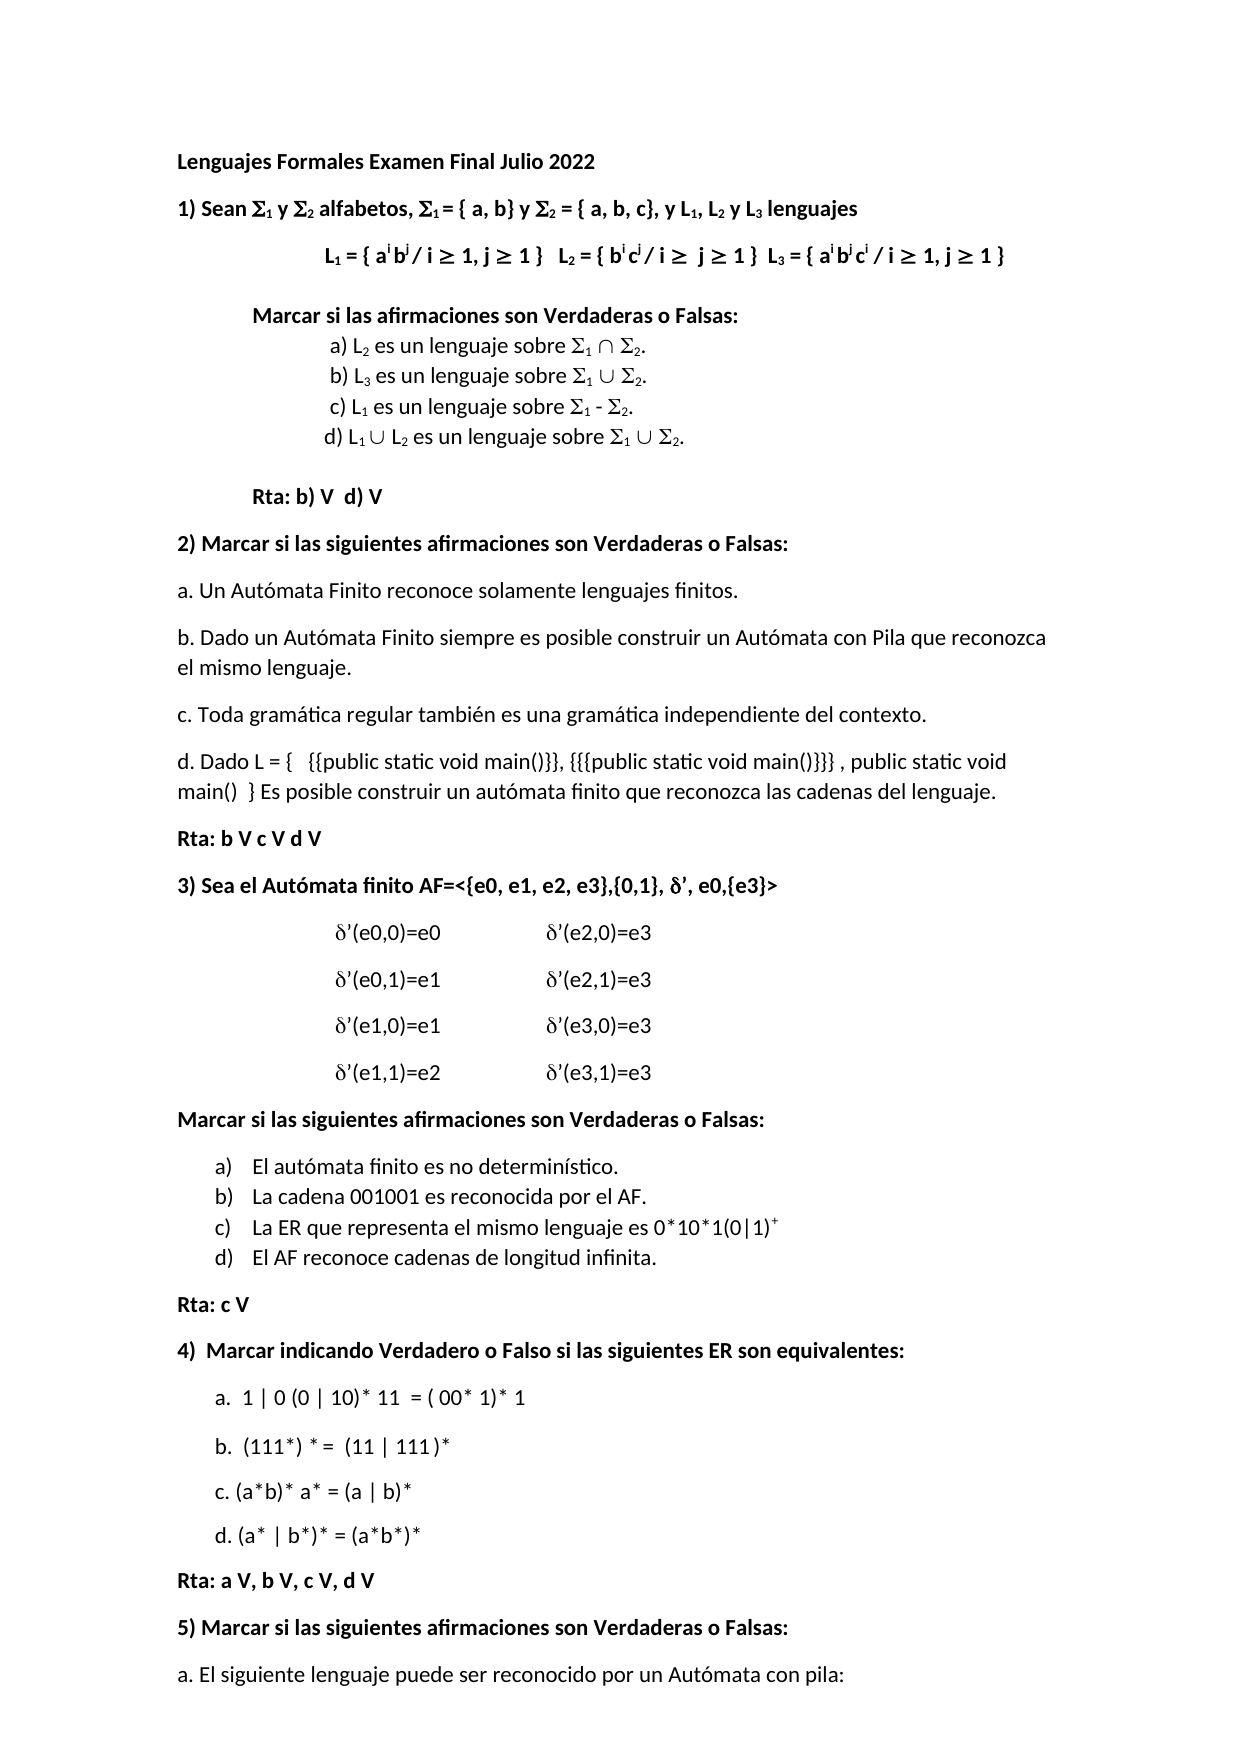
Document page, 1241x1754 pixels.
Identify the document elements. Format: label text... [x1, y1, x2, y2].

text 4) Marcar indicando Verdadero o Falso si las siguientes ER son equivalentes: [177, 1337, 1063, 1364]
text a. El siguiente lenguaje puede ser reconocido por un Autómata con pila: [177, 1660, 1063, 1688]
text 3) Sea el Autómata finito AF=<{e0, e1, e2, e3},{0,1}, ’, e0,{e3}> [177, 871, 1063, 899]
text ’(e0,0)=e0 ’(e2,0)=e3 [251, 918, 1063, 946]
list La ER que representa el mismo lenguaje es 0*10*1(0|1)+ [214, 1213, 1063, 1241]
text a. Un Autómata Finito reconoce solamente lenguajes finitos. [177, 576, 1063, 604]
text ’(e0,1)=e1 ’(e2,1)=e3 [251, 965, 1063, 993]
list Marcar si las afirmaciones son Verdaderas o Falsas: [252, 301, 1063, 329]
text d. Dado L = { {{public static void main()}}, {{{public static void main()}}} , public static void main() } Es posible construir un autómata finito que reconozca las cadenas del lenguaje. [177, 747, 1063, 805]
list Rta: b) V d) V [252, 482, 1063, 510]
text c. (a*b)* a* = (a | b)* [214, 1477, 1063, 1505]
list b) L3 es un lenguaje sobre 1 2. [252, 362, 1063, 389]
text d. (a* | b*)* = (a*b*)* [214, 1522, 1063, 1550]
list El AF reconoce cadenas de longitud infinita. [214, 1243, 1063, 1271]
text ’(e1,1)=e2 ’(e3,1)=e3 [251, 1058, 1063, 1086]
list a) L2 es un lenguaje sobre 1 2. [252, 331, 1063, 359]
text a. 1 | 0 (0 | 10)* 11 = ( 00* 1)* 1 [214, 1383, 1063, 1411]
text Marcar si las siguientes afirmaciones son Verdaderas o Falsas: [177, 1105, 1063, 1133]
text Rta: a V, b V, c V, d V [177, 1566, 1063, 1594]
text Rta: b V c V d V [177, 824, 1063, 852]
text 5) Marcar si las siguientes afirmaciones son Verdaderas o Falsas: [177, 1613, 1063, 1641]
text Lenguajes Formales Examen Final Julio 2022 [177, 147, 1063, 175]
list d) L1 L2 es un lenguaje sobre 1 2. [252, 422, 1063, 450]
text Rta: c V [177, 1290, 1063, 1318]
text b. (111*) * = (11 | 111 )* [214, 1432, 1063, 1460]
text ’(e1,0)=e1 ’(e3,0)=e3 [251, 1012, 1063, 1039]
text c. Toda gramática regular también es una gramática independiente del contexto. [177, 700, 1063, 728]
text 2) Marcar si las siguientes afirmaciones son Verdaderas o Falsas: [177, 529, 1063, 557]
list La cadena 001001 es reconocida por el AF. [214, 1182, 1063, 1210]
text b. Dado un Autómata Finito siempre es posible construir un Autómata con Pila que reconozca el mismo lenguaje. [177, 623, 1063, 681]
text 1) Sean 1 y 2 alfabetos, 1 = { a, b} y 2 = { a, b, c}, y L1, L2 y L3 lenguajes [177, 194, 1063, 222]
list El autómata finito es no determinístico. [214, 1152, 1063, 1180]
list L1 = { ai bj / i 1, j 1 } L2 = { bi cj / i j 1 } L3 = { ai bj ci / i 1, j 1 } [252, 241, 1063, 269]
list c) L1 es un lenguaje sobre 1 - 2. [252, 392, 1063, 420]
